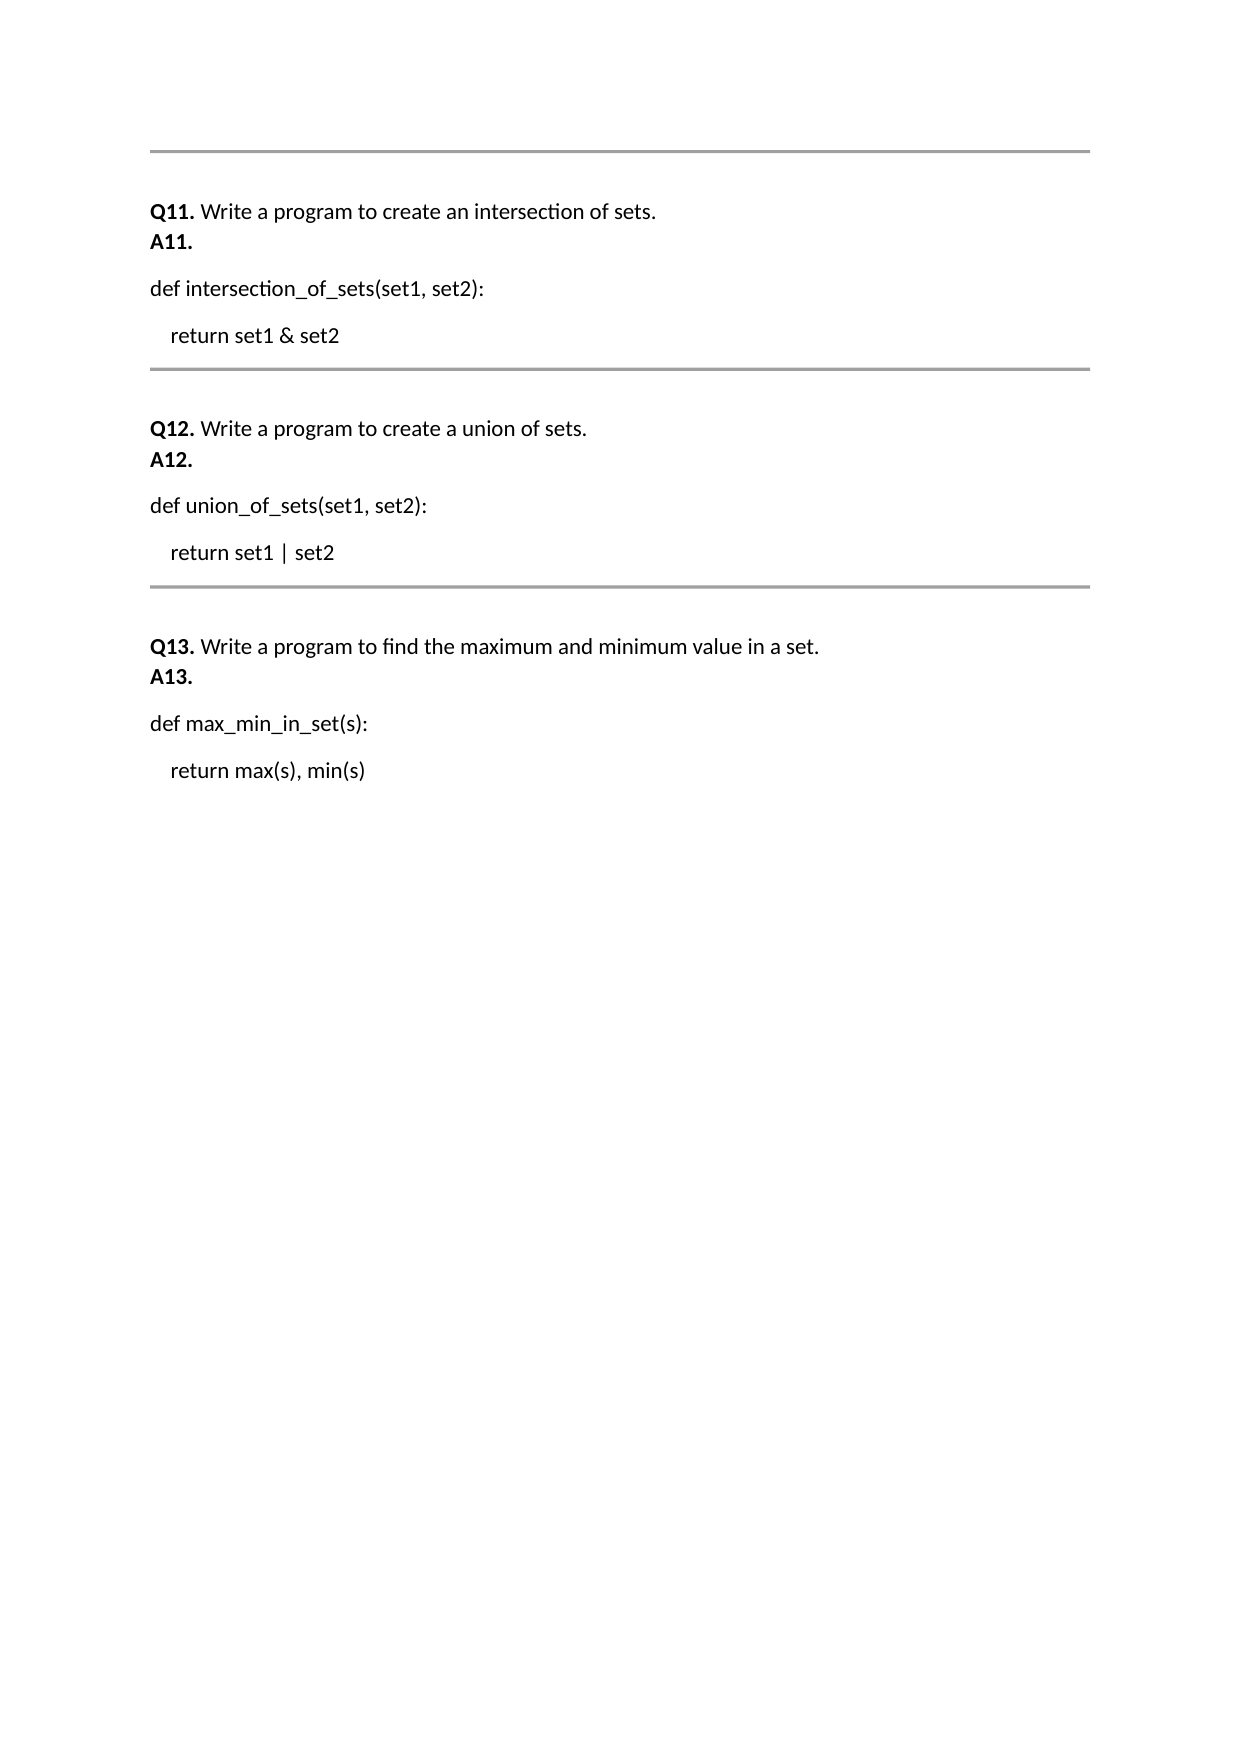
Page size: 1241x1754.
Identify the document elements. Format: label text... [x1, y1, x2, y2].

text Q12. Write a program to create a union of sets. A12. [150, 414, 1090, 473]
text Q13. Write a program to find the maximum and minimum value in a set. A13. [150, 632, 1090, 691]
text return max(s), min(s) [150, 756, 1090, 784]
text Q11. Write a program to create an intersection of sets. A11. [150, 197, 1090, 255]
text return set1 & set2 [150, 321, 1090, 349]
text return set1 | set2 [150, 538, 1090, 567]
text def intersection_of_sets(set1, set2): [150, 274, 1090, 302]
text def union_of_sets(set1, set2): [150, 492, 1090, 520]
text def max_min_in_set(s): [150, 709, 1090, 737]
